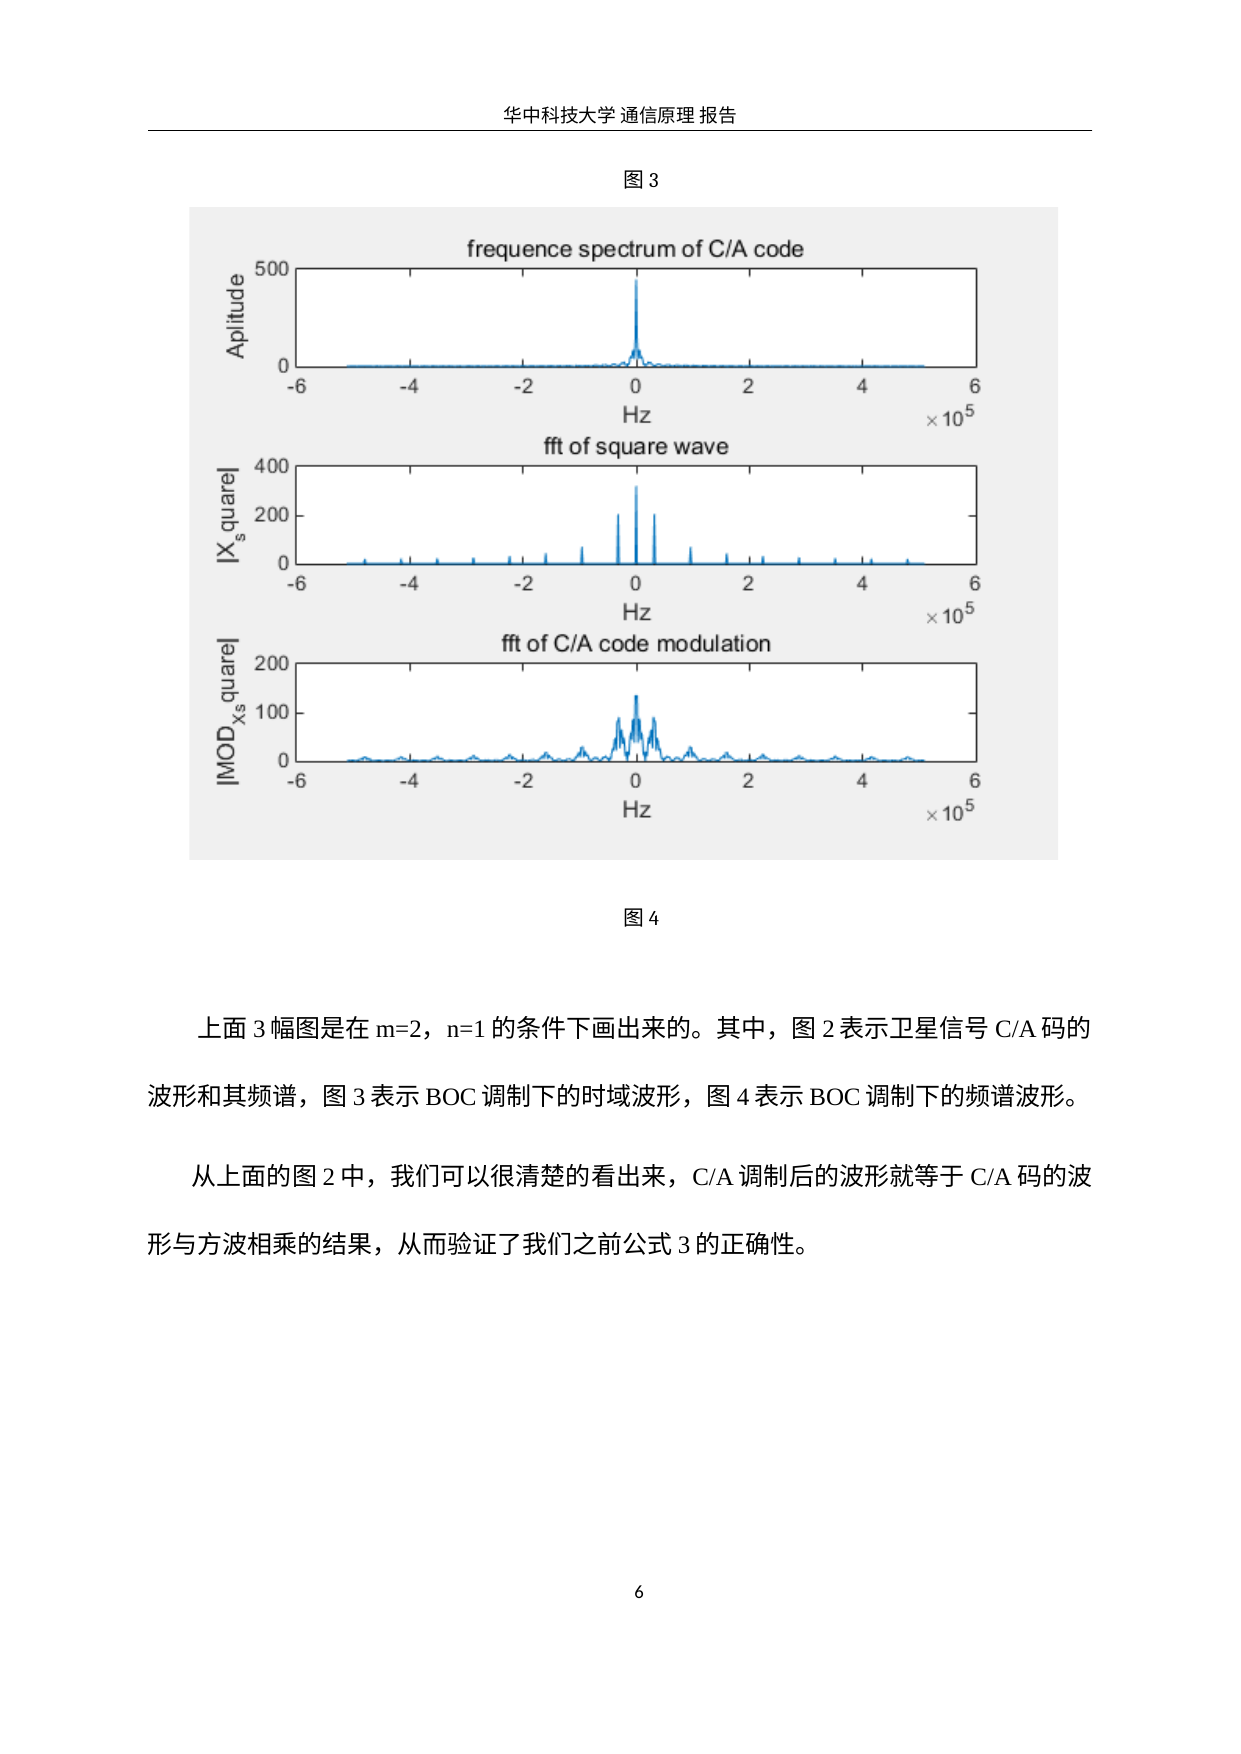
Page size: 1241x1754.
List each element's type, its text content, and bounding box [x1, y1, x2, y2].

picture [189, 207, 1059, 860]
text 图 4 [148, 899, 1092, 933]
text 图 3 [148, 161, 1092, 195]
text 上面3幅图是在m=2，n=1的条件下画出来的。其中，图2表示卫星信号C/A码的波形和其频谱，图3表示BOC调制下的时域波形，图4表示BOC调制下的频谱波形。 [148, 992, 1092, 1128]
text 从上面的图2中，我们可以很清楚的看出来，C/A调制后的波形就等于C/A码的波形与方波相乘的结果，从而验证了我们之前公式3的正确性。 [148, 1141, 1092, 1277]
